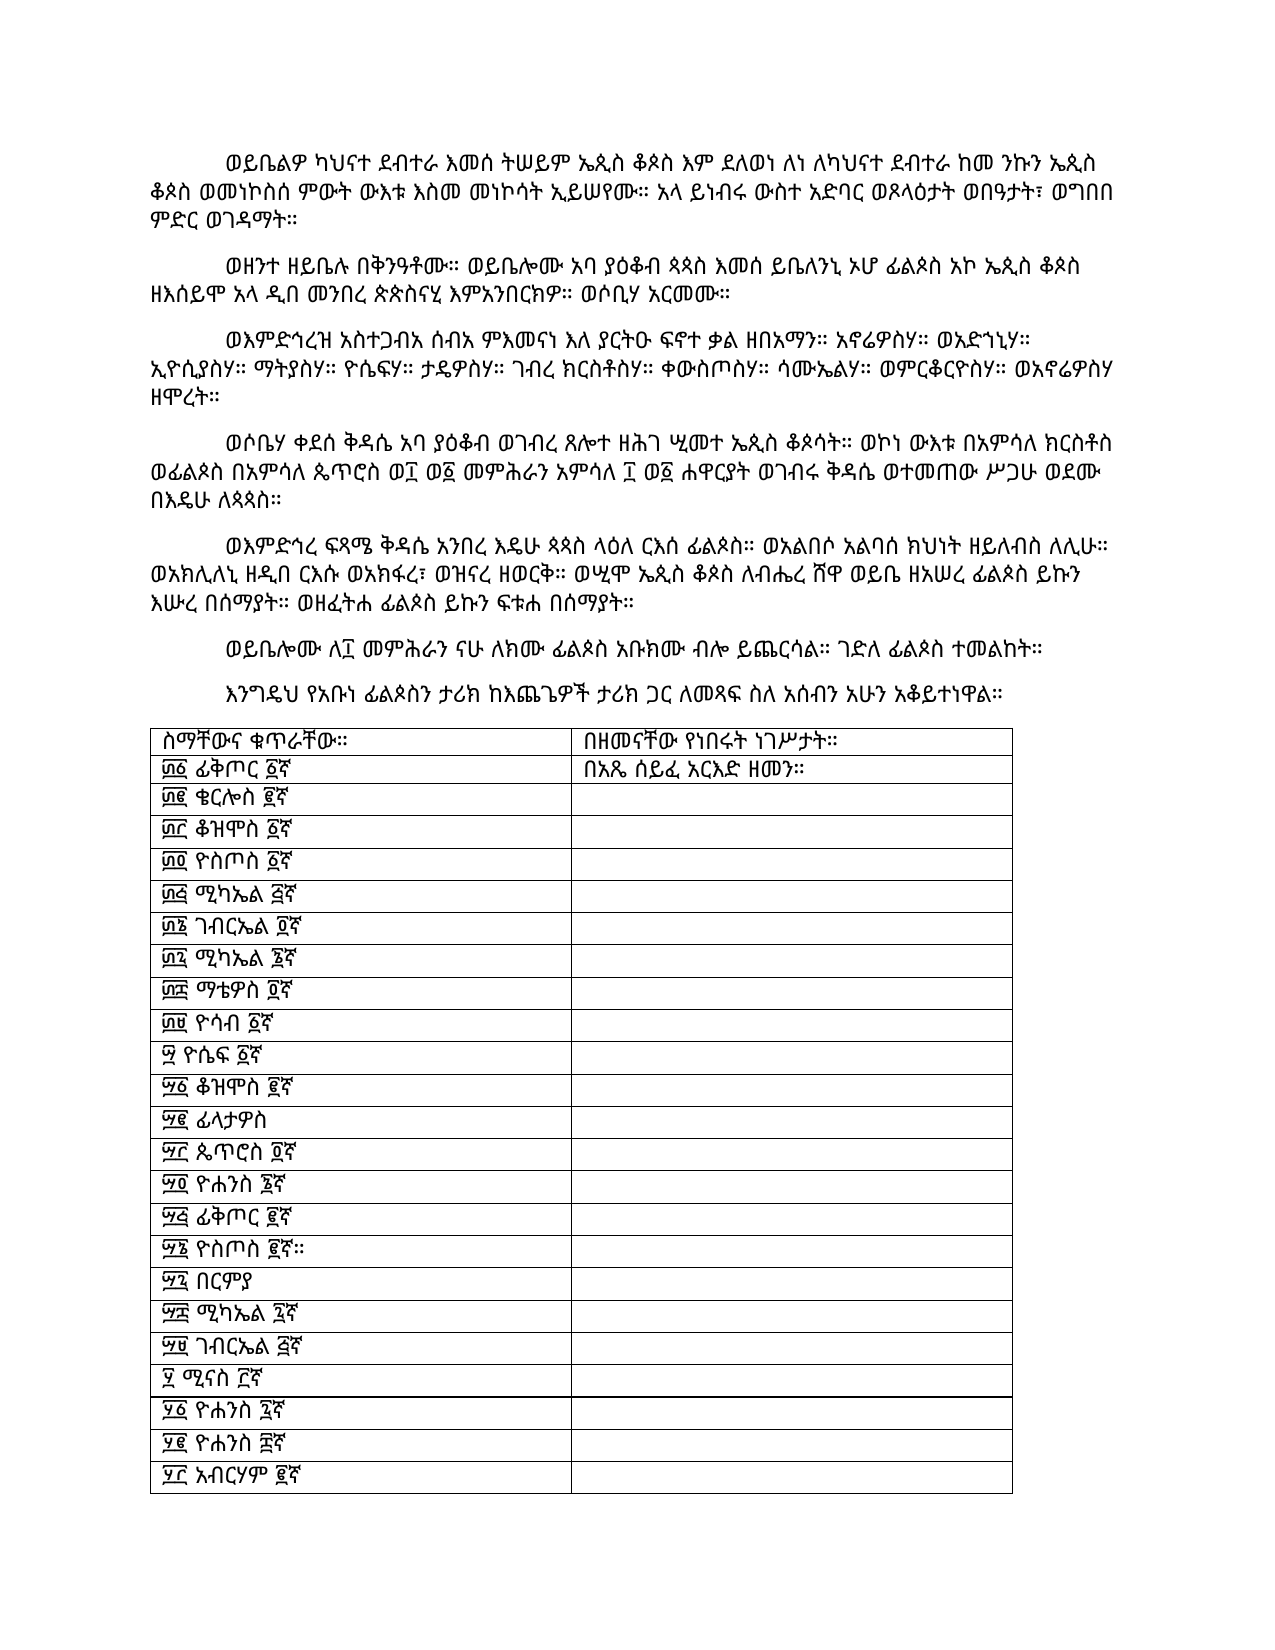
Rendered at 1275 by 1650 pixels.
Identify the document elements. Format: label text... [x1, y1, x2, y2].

text እንግዴህ የአቡነ ፊልጶስን ታሪክ ከእጨጌዎች ታሪክ ጋር ለመጻፍ ስለ አሰብን አሁን አቆይተነዋል። [150, 682, 1125, 708]
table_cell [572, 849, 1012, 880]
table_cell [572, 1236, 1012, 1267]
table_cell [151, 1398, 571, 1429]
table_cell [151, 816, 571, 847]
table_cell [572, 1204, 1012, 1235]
text ወዘንተ ዘይቤሉ በቅንዓቶሙ። ወይቤሎሙ አባ ያዕቆብ ጳጳስ እመሰ ይቤለንኒ ኦሆ ፊልጶስ አኮ ኤጲስ ቆጶስ ዘእሰይሞ አላ ዲበ መንበረ ጵጵስናሂ እምአንበርክዎ። ወሶቢሃ አርመሙ። [150, 253, 1125, 308]
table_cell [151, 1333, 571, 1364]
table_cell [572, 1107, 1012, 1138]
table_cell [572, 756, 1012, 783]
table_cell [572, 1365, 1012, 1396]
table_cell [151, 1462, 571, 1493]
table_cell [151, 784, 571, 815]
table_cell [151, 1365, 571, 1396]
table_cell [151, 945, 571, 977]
text ወይቤሎሙ ለ፲ መምሕራን ናሁ ለክሙ ፊልጶስ አቡክሙ ብሎ ይጨርሳል። ገድለ ፊልጶስ ተመልከት። [150, 636, 1125, 662]
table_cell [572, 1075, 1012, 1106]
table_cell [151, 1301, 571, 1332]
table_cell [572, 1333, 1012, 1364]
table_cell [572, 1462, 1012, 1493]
text ወእምድኅረ ፍጻሜ ቅዳሴ አንበረ እዴሁ ጳጳስ ላዕለ ርእሰ ፊልጶስ። ወአልበሶ አልባሰ ክህነት ዘይለብስ ለሊሁ። ወአክሊለኒ ዘዲበ ርእሱ ወአክፋረ፣ ወዝናረ ዘወርቅ። ወሢሞ ኤጲስ ቆጶስ ለብሔረ ሸዋ ወይቤ ዘአሠረ ፊልጶስ ይኩን እሡረ በሰማያት። ወዘፈትሐ ፊልጶስ ይኩን ፍቱሐ በሰማያት። [150, 533, 1125, 617]
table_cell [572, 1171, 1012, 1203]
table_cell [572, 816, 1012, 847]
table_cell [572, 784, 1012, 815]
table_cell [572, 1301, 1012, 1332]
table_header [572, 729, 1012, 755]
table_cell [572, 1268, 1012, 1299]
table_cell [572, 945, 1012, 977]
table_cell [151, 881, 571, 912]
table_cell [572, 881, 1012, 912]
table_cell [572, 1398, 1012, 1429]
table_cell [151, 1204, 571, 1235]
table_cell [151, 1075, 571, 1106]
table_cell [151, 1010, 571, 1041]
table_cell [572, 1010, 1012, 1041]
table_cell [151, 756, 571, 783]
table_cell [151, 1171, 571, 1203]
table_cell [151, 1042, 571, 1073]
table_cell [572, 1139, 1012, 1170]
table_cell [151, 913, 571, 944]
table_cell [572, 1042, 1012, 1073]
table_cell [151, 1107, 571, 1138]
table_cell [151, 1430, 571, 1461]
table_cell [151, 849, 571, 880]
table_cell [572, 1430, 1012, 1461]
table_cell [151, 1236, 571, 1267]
text ወሶቤሃ ቀደሰ ቅዳሴ አባ ያዕቆብ ወገብረ ጸሎተ ዘሕገ ሢመተ ኤጲስ ቆጶሳት። ወኮነ ውእቱ በአምሳለ ክርስቶስ ወፊልጶስ በአምሳለ ጴጥሮስ ወ፲ ወ፩ መምሕራን አምሳለ ፲ ወ፩ ሐዋርያት ወገብሩ ቅዳሴ ወተመጠው ሥጋሁ ወደሙ በእዴሁ ለጳጳስ። [150, 430, 1125, 514]
text ወይቤልዎ ካህናተ ደብተራ እመሰ ትሠይም ኤጲስ ቆጶስ እም ደለወነ ለነ ለካህናተ ደብተራ ከመ ንኩን ኤጲስ ቆጶስ ወመነኮስሰ ምውት ውእቱ እስመ መነኮሳት ኢይሠየሙ። አላ ይነብሩ ውስተ አድባር ወጾላዕታት ወበዓታት፣ ወግበበ ምድር ወገዳማት። [150, 150, 1125, 234]
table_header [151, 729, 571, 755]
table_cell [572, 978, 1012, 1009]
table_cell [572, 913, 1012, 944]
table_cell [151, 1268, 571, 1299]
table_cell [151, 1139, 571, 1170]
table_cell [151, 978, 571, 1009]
text ወእምድኅረዝ አስተጋብአ ሰብአ ምእመናነ እለ ያርትዑ ፍኖተ ቃል ዘበአማን። አኖሬዎስሃ። ወአድኀኒሃ። ኢዮሲያስሃ። ማትያስሃ። ዮሴፍሃ። ታዴዎስሃ። ገብረ ክርስቶስሃ። ቀውስጦስሃ። ሳሙኤልሃ። ወምርቆርዮስሃ። ወአኖሬዎስሃ ዘሞረት። [150, 327, 1125, 411]
